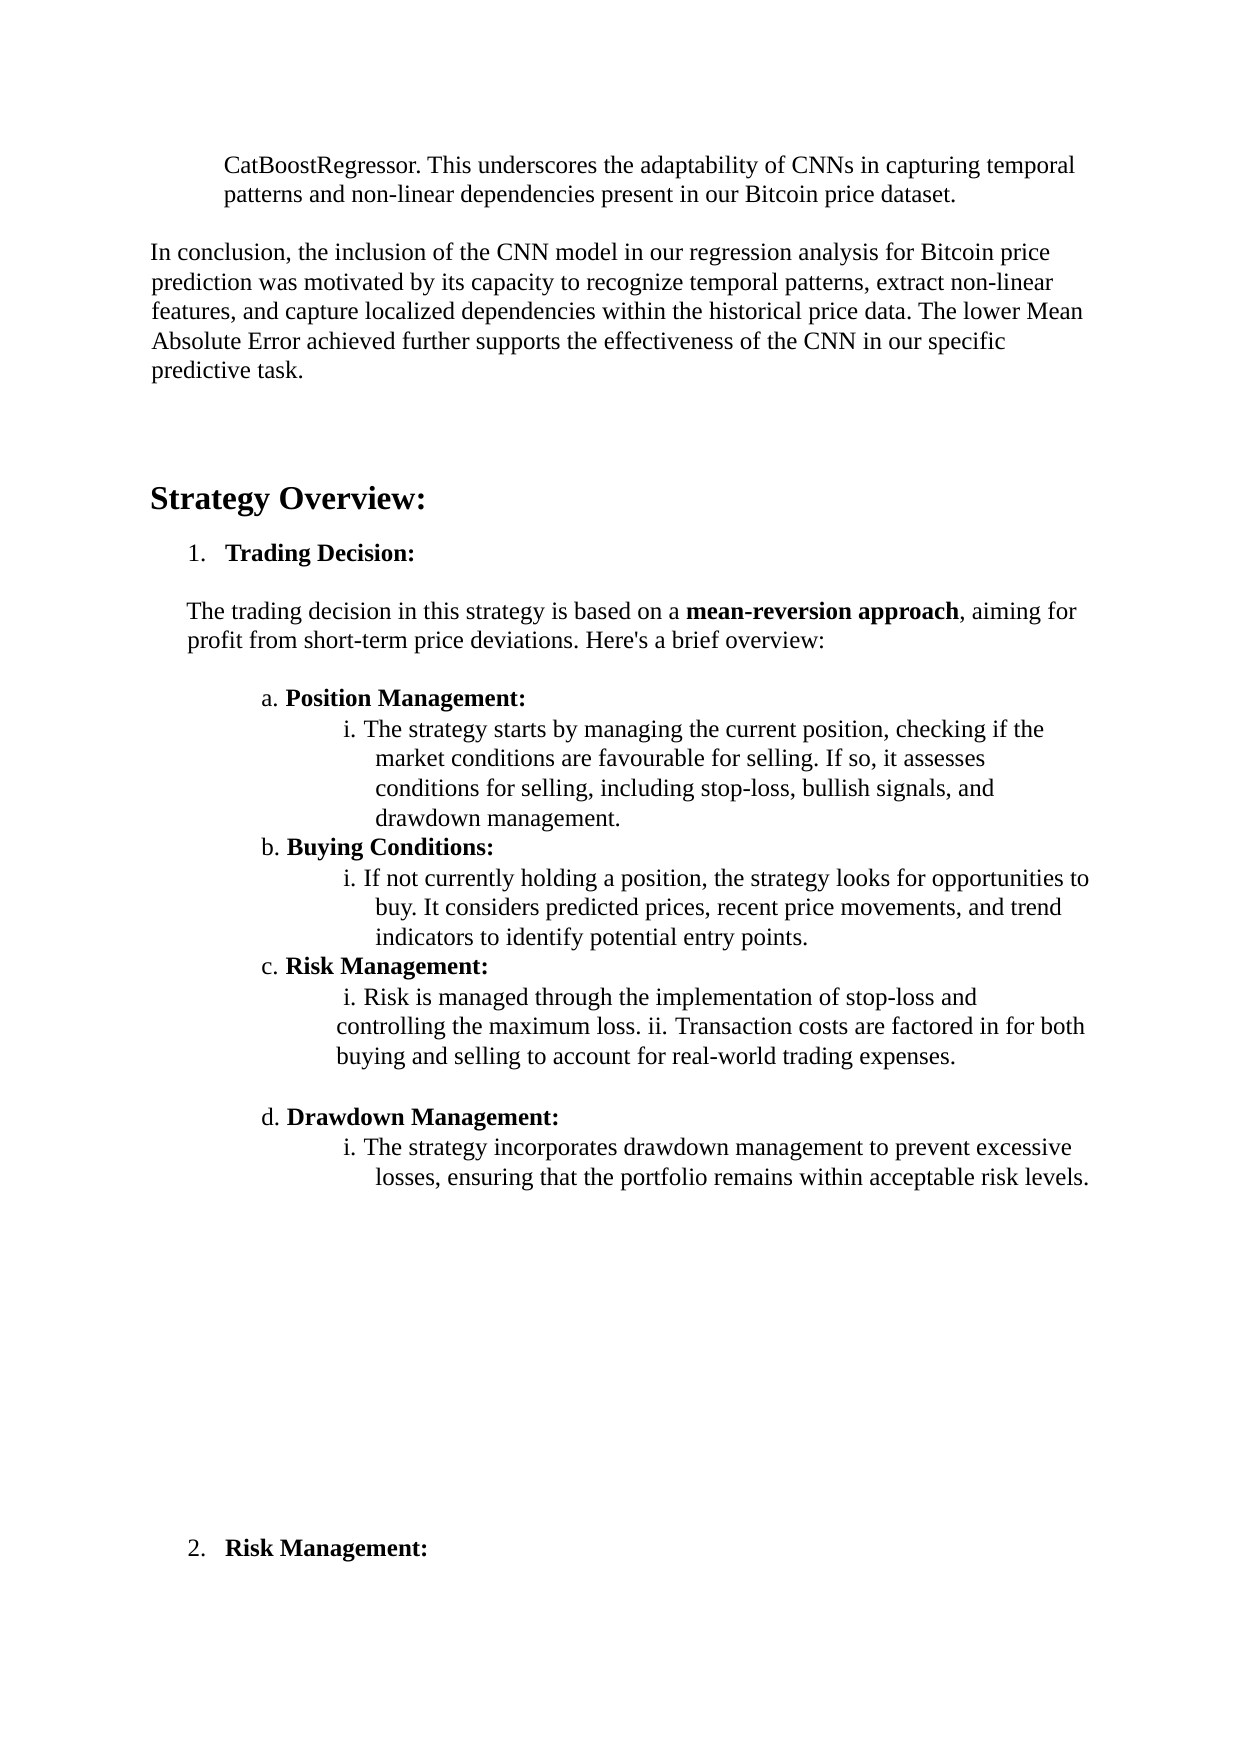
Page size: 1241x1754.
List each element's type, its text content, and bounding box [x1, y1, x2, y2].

list Risk Management: [187, 1533, 613, 1561]
text In conclusion, the inclusion of the CNN model in our regression analysis for Bitcoin price prediction was motivated by its capacity to recognize temporal patterns, extract non-linear features, and capture localized dependencies within the historical price data. The lower Mean Absolute Error achieved further supports the effectiveness of the CNN in our specific predictive task. [150, 237, 1092, 384]
text a. Position Management: [261, 683, 613, 712]
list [186, 150, 1092, 208]
text b. Buying Conditions: [261, 832, 613, 861]
text i. Risk is managed through the implementation of stop-loss and controlling the maximum loss. ii. Transaction costs are factored in for both buying and selling to account for real-world trading expenses. [336, 982, 1092, 1070]
text The trading decision in this strategy is based on a mean-reversion approach, aiming for profit from short-term price deviations. Here's a brief overview: [186, 596, 1092, 654]
text d. Drawdown Management: [261, 1102, 613, 1130]
list Trading Decision: [187, 538, 613, 567]
text i. The strategy starts by managing the current position, checking if the market conditions are favourable for selling. If so, it assesses conditions for selling, including stop-loss, bullish signals, and drawdown management. [343, 714, 1092, 831]
text c. Risk Management: [261, 951, 613, 980]
text i. The strategy incorporates drawdown management to prevent excessive losses, ensuring that the portfolio remains within acceptable risk levels. [343, 1132, 1092, 1190]
text i. If not currently holding a position, the strategy looks for opportunities to buy. It considers predicted prices, recent price movements, and trend indicators to identify potential entry points. [343, 863, 1092, 951]
text Strategy Overview: [150, 479, 1097, 517]
